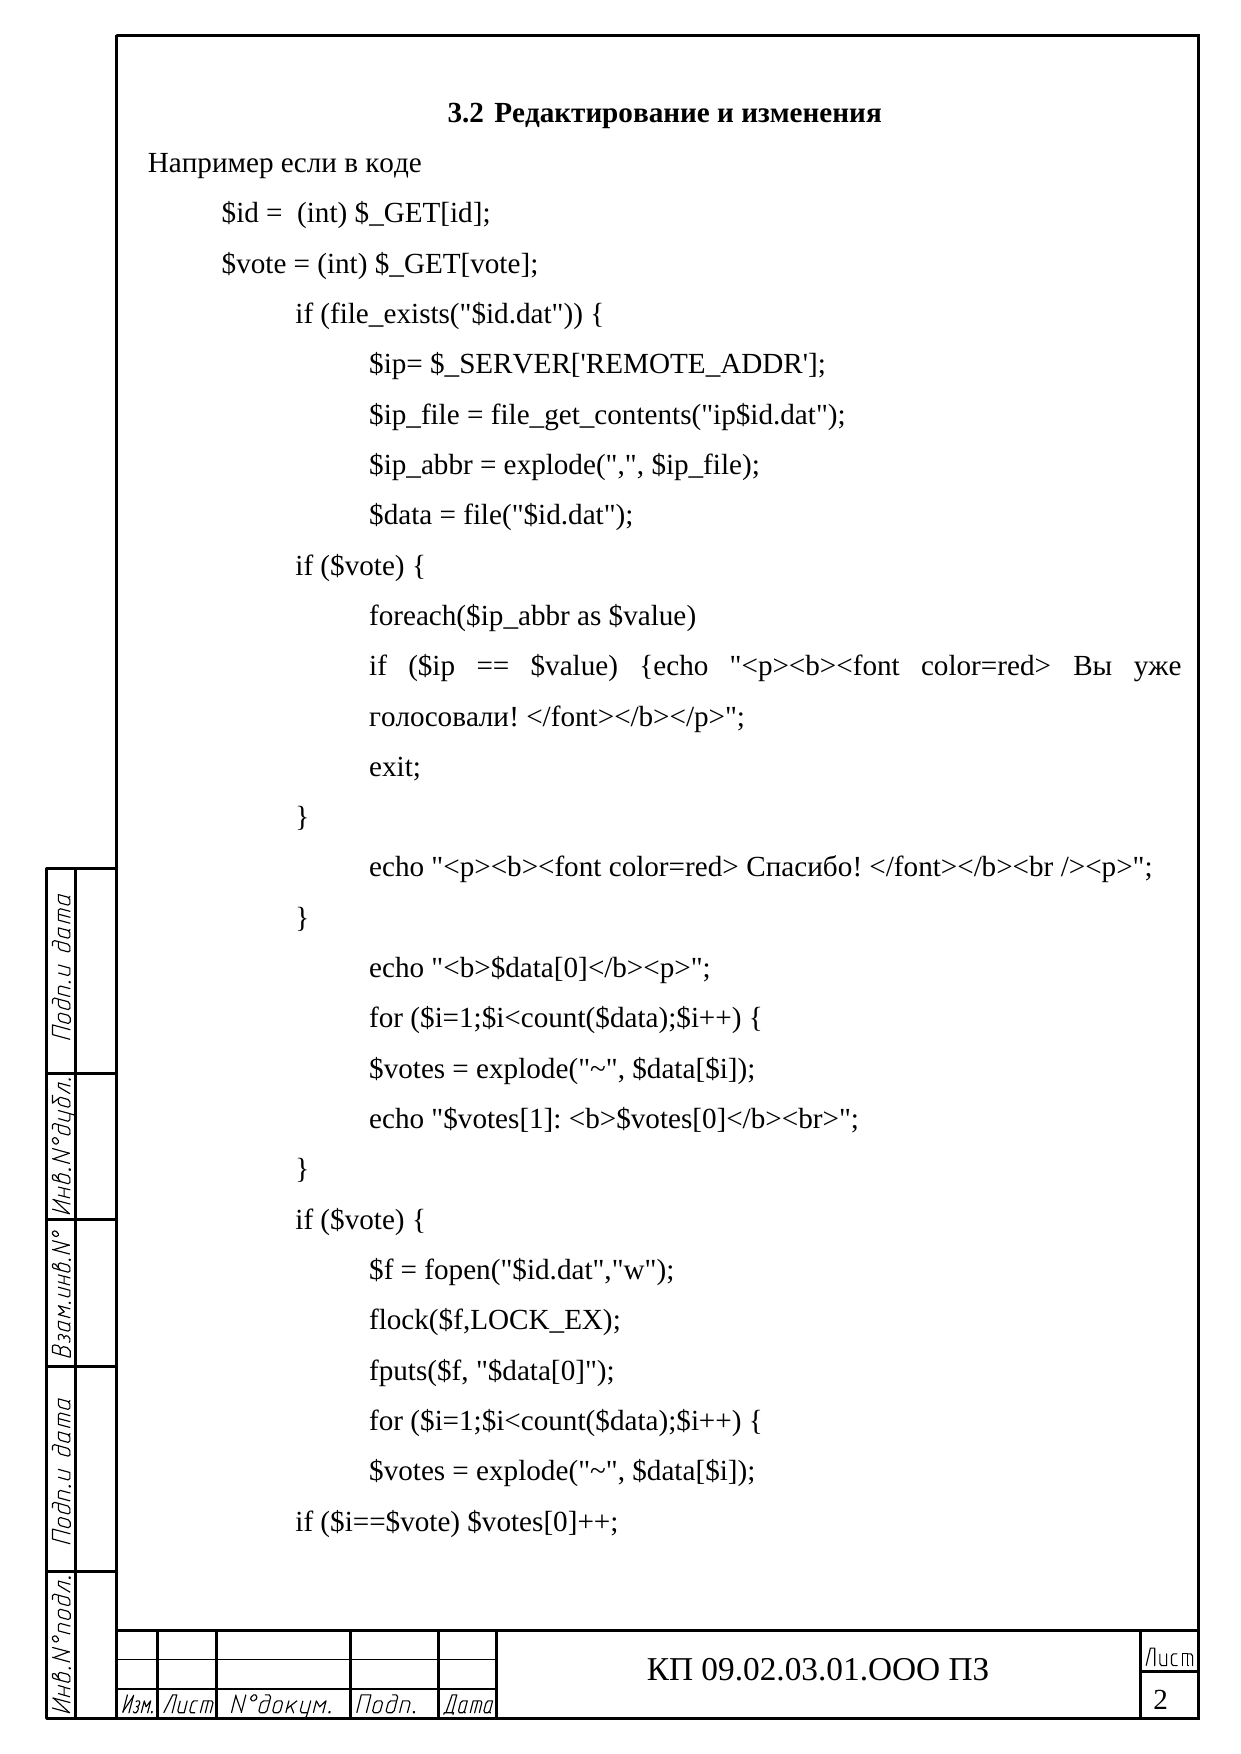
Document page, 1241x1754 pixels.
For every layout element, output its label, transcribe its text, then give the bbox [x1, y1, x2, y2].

text echo "<p><b><font color=red> Спасибо! </font></b><br /><p>"; [369, 849, 1181, 883]
text foreach($ip_abbr as $value) [369, 598, 1181, 632]
text exit; [369, 749, 1181, 782]
text for ($i=1;$i<count($data);$i++) { [369, 1403, 1181, 1437]
text if (file_exists("$id.dat")) { [295, 296, 1181, 330]
text $votes = explode("~", $data[$i]); [369, 1453, 1181, 1487]
text } [295, 1151, 1181, 1185]
text if ($i==$vote) $votes[0]++; [295, 1504, 1181, 1537]
text if ($ip == $value) {echo "<p><b><font color=red> Вы уже голосовали! </font></b></p>"; [369, 648, 1181, 732]
text } [295, 900, 1181, 933]
text $f = fopen("$id.dat","w"); [369, 1252, 1181, 1286]
text if ($vote) { [295, 1202, 1181, 1235]
text $data = file("$id.dat"); [369, 497, 1181, 531]
text $votes = explode("~", $data[$i]); [369, 1051, 1181, 1084]
text $id = (int) $_GET[id]; [221, 196, 1181, 229]
text $ip= $_SERVER['REMOTE_ADDR']; [369, 346, 1181, 380]
text } [295, 799, 1181, 833]
text $ip_abbr = explode(",", $ip_file); [369, 447, 1181, 481]
text fputs($f, "$data[0]"); [369, 1353, 1181, 1386]
text echo "$votes[1]: <b>$votes[0]</b><br>"; [369, 1101, 1181, 1135]
text if ($vote) { [295, 548, 1181, 581]
text $vote = (int) $_GET[vote]; [221, 246, 1181, 279]
text flock($f,LOCK_EX); [369, 1302, 1181, 1336]
text for ($i=1;$i<count($data);$i++) { [369, 1001, 1181, 1034]
text $ip_file = file_get_contents("ip$id.dat"); [369, 397, 1181, 430]
list Редактирование и изменения [148, 95, 1181, 128]
text Например если в коде [148, 145, 1181, 179]
text echo "<b>$data[0]</b><p>"; [369, 950, 1181, 984]
